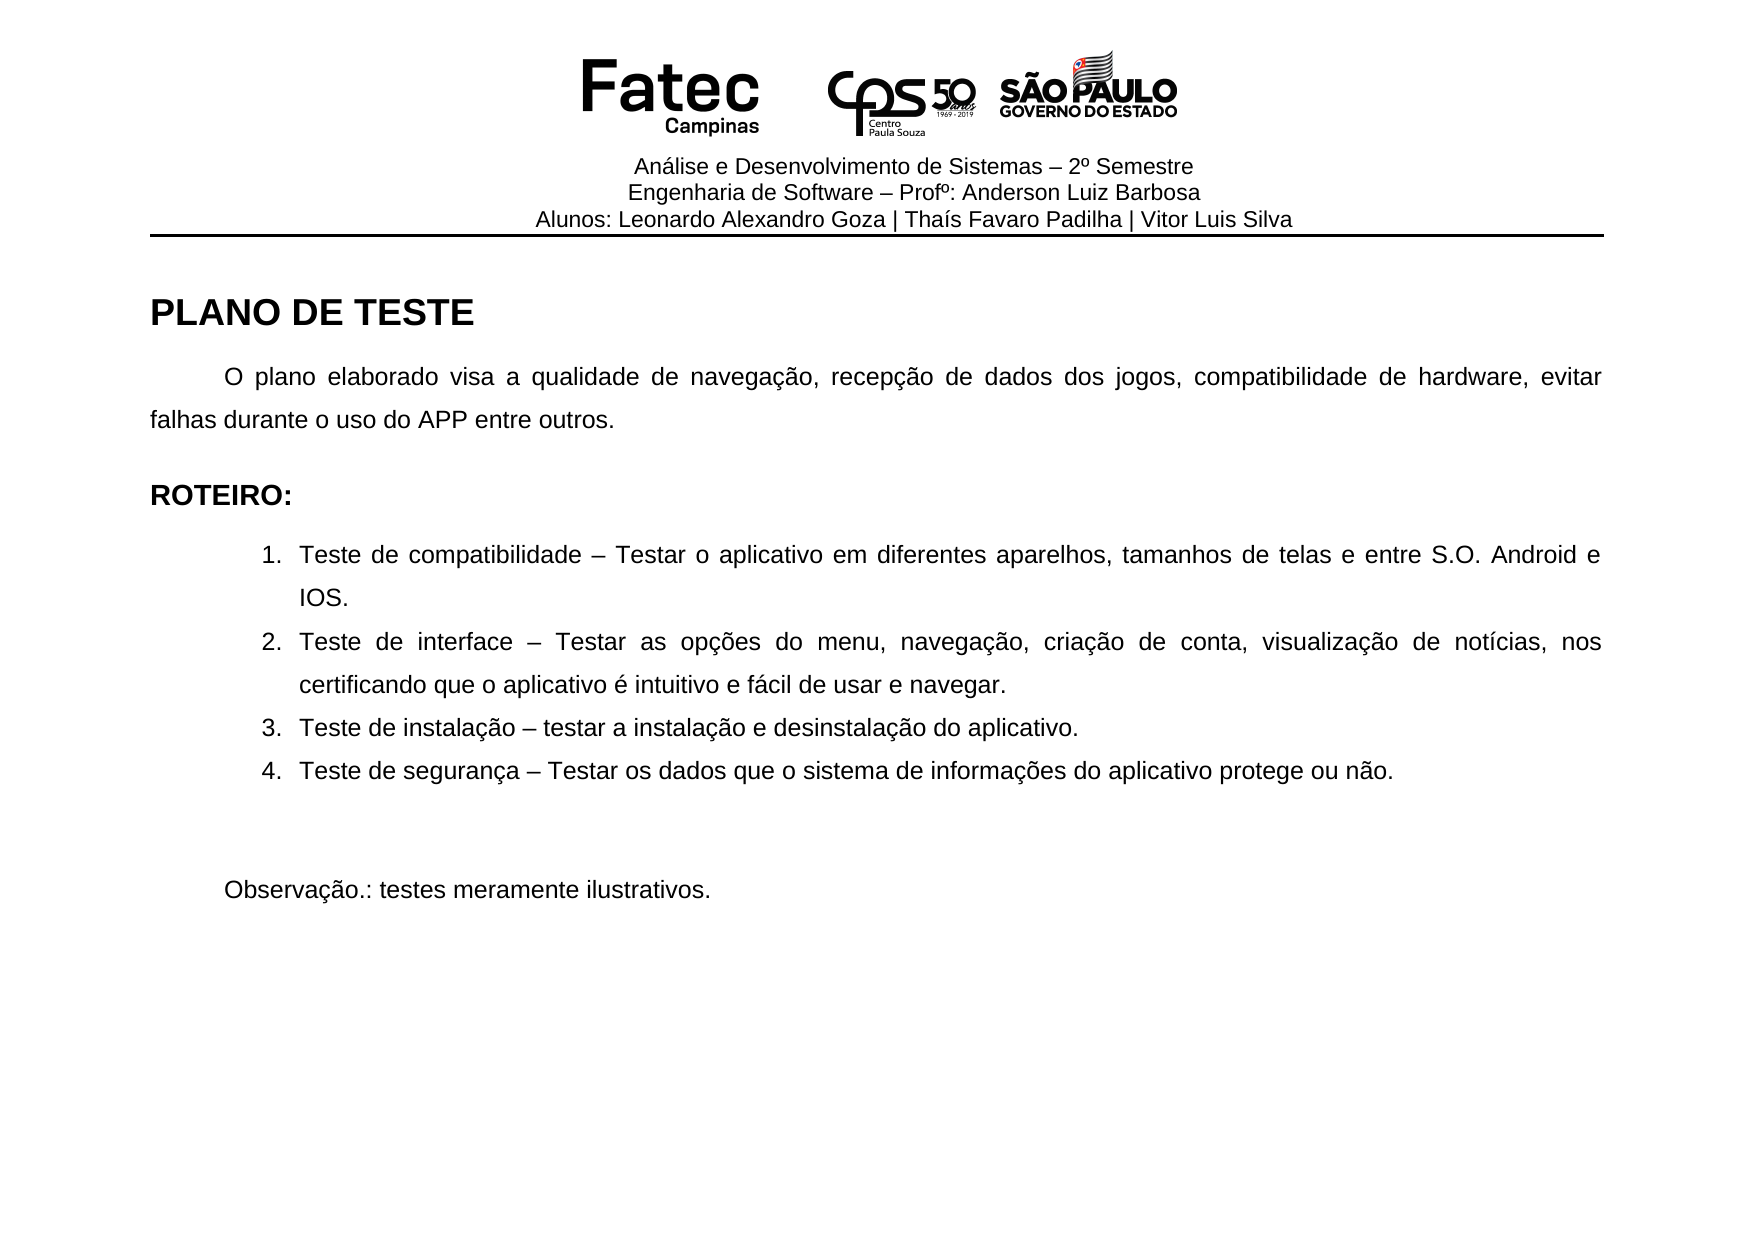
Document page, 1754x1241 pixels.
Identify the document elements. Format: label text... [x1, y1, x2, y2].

list Teste de segurança – Testar os dados que o sistema de informações do aplicativo protege ou não. [261, 756, 1604, 785]
text Observação.: testes meramente ilustrativos. [150, 876, 1604, 904]
list Teste de interface – Testar as opções do menu, navegação, criação de conta, visualização de notícias, nos certificando que o aplicativo é intuitivo e fácil de usar e navegar. [261, 627, 1604, 698]
text O plano elaborado visa a qualidade de navegação, recepção de dados dos jogos, compatibilidade de hardware, evitar falhas durante o uso do APP entre outros. [150, 362, 1604, 434]
picture [828, 48, 1177, 136]
subtitle PLANO DE TESTE [150, 290, 1604, 333]
subtitle ROTEIRO: [150, 478, 1604, 511]
list Teste de instalação – testar a instalação e desinstalação do aplicativo. [261, 713, 1604, 742]
list Teste de compatibilidade – Testar o aplicativo em diferentes aparelhos, tamanhos de telas e entre S.O. Android e IOS. [261, 540, 1604, 612]
